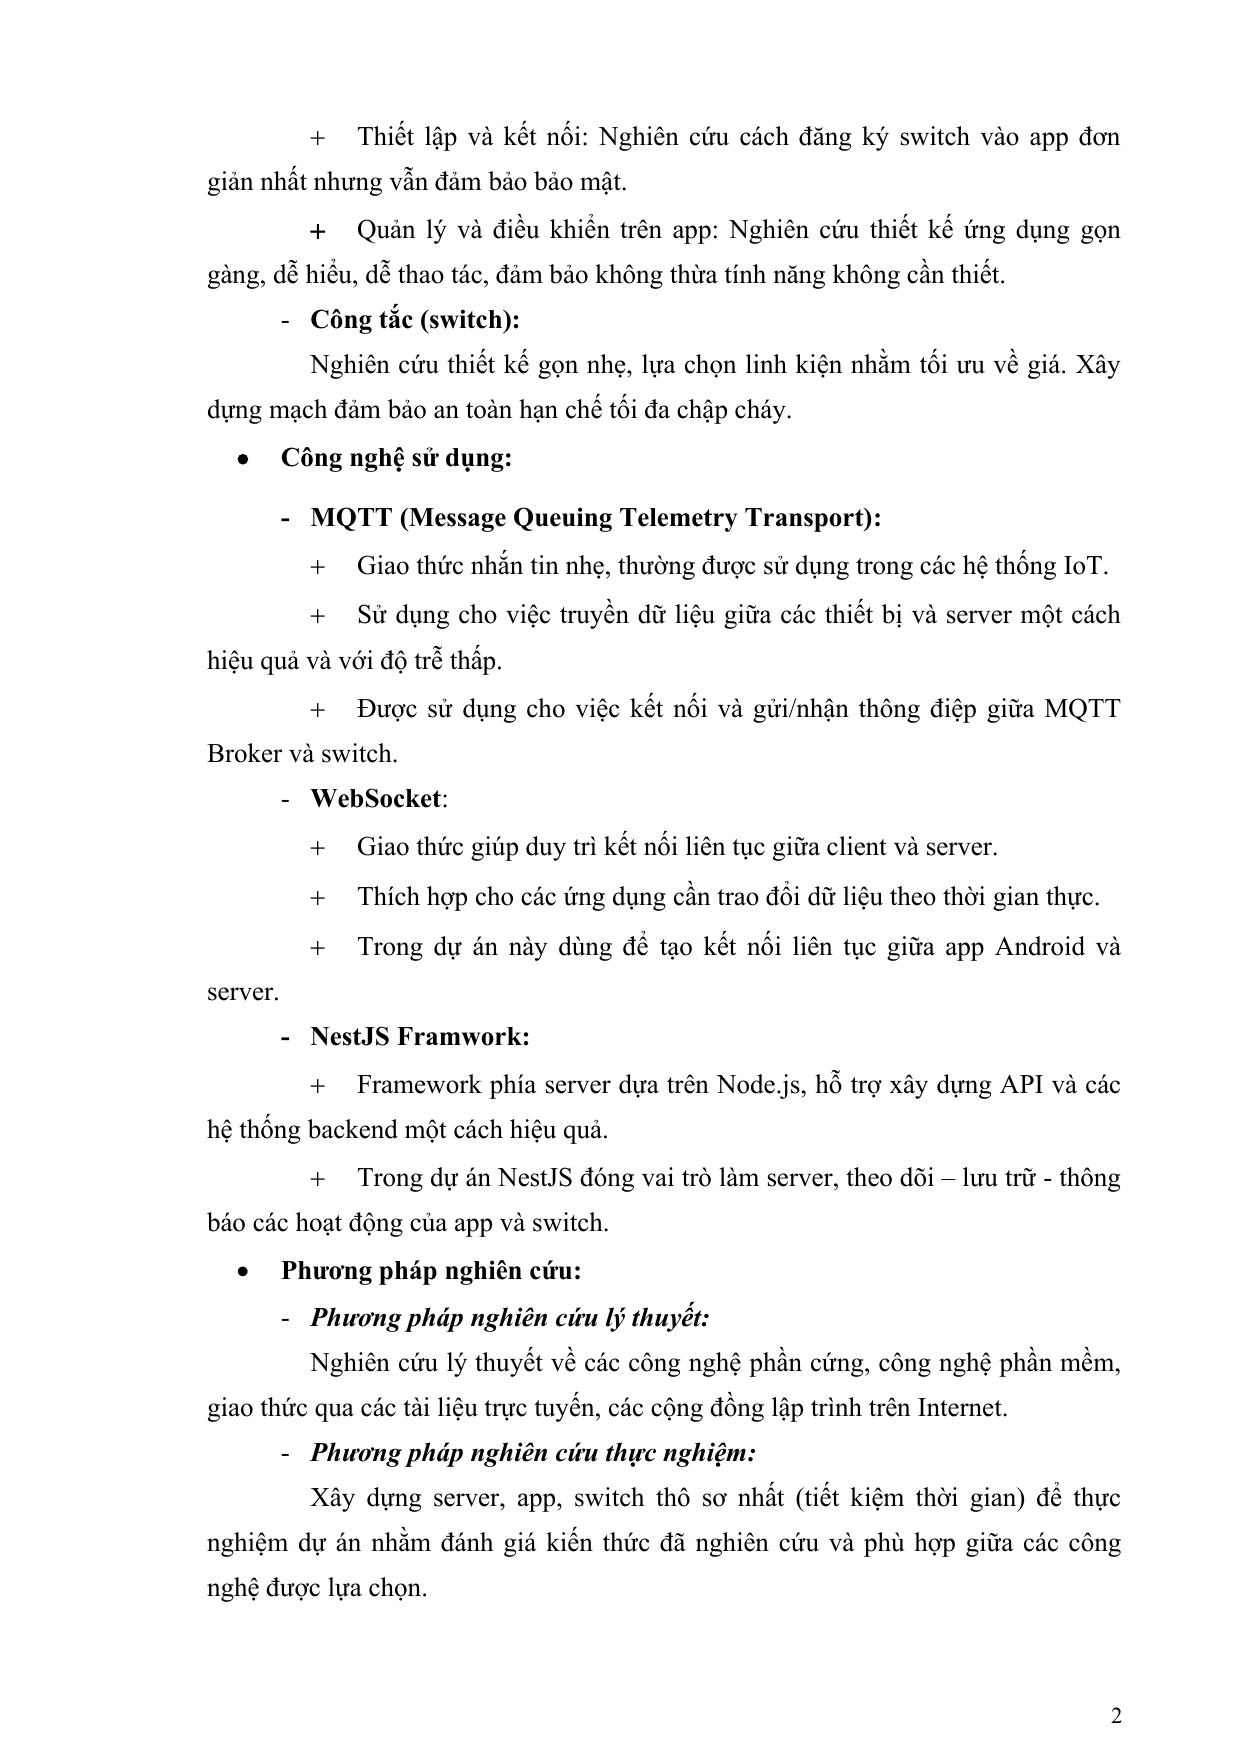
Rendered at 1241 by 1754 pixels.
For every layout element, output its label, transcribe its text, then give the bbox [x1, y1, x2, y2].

list Thiết lập và kết nối: Nghiên cứu cách đăng ký switch vào app đơn giản nhất nhưng vẫn đảm bảo bảo mật. [207, 118, 1122, 196]
list Trong dự án này dùng để tạo kết nối liên tục giữa app Android và server. [207, 928, 1122, 1006]
list MQTT (Message Queuing Telemetry Transport): [281, 502, 1122, 532]
list Quản lý và điều khiển trên app: Nghiên cứu thiết kế ứng dụng gọn gàng, dễ hiểu, dễ thao tác, đảm bảo không thừa tính năng không cần thiết. [207, 211, 1122, 289]
list Phương pháp nghiên cứu lý thuyết: [281, 1302, 1122, 1332]
list Được sử dụng cho việc kết nối và gửi/nhận thông điệp giữa MQTT Broker và switch. [207, 690, 1122, 768]
text Nghiên cứu thiết kế gọn nhẹ, lựa chọn linh kiện nhằm tối ưu về giá. Xây dựng mạch đảm bảo an toàn hạn chế tối đa chập cháy. [207, 349, 1122, 424]
list Phương pháp nghiên cứu thực nghiệm: [281, 1437, 1122, 1467]
list Phương pháp nghiên cứu: [236, 1252, 1122, 1286]
list Thích hợp cho các ứng dụng cần trao đổi dữ liệu theo thời gian thực. [207, 878, 1122, 911]
list Trong dự án NestJS đóng vai trò làm server, theo dõi – lưu trữ - thông báo các hoạt động của app và switch. [207, 1159, 1122, 1237]
list WebSocket: [281, 783, 1122, 813]
list NestJS Framwork: [281, 1021, 1122, 1051]
list Giao thức nhắn tin nhẹ, thường được sử dụng trong các hệ thống IoT. [207, 547, 1122, 580]
list Công nghệ sử dụng: [236, 439, 1122, 473]
list Giao thức giúp duy trì kết nối liên tục giữa client và server. [207, 828, 1122, 861]
list Framework phía server dựa trên Node.js, hỗ trợ xây dựng API và các hệ thống backend một cách hiệu quả. [207, 1066, 1122, 1144]
text Xây dựng server, app, switch thô sơ nhất (tiết kiệm thời gian) để thực nghiệm dự án nhằm đánh giá kiến thức đã nghiên cứu và phù hợp giữa các công nghệ được lựa chọn. [207, 1482, 1122, 1602]
list Công tắc (switch): [281, 304, 1122, 334]
list Sử dụng cho việc truyền dữ liệu giữa các thiết bị và server một cách hiệu quả và với độ trễ thấp. [207, 597, 1122, 675]
text Nghiên cứu lý thuyết về các công nghệ phần cứng, công nghệ phần mềm, giao thức qua các tài liệu trực tuyến, các cộng đồng lập trình trên Internet. [207, 1347, 1122, 1422]
